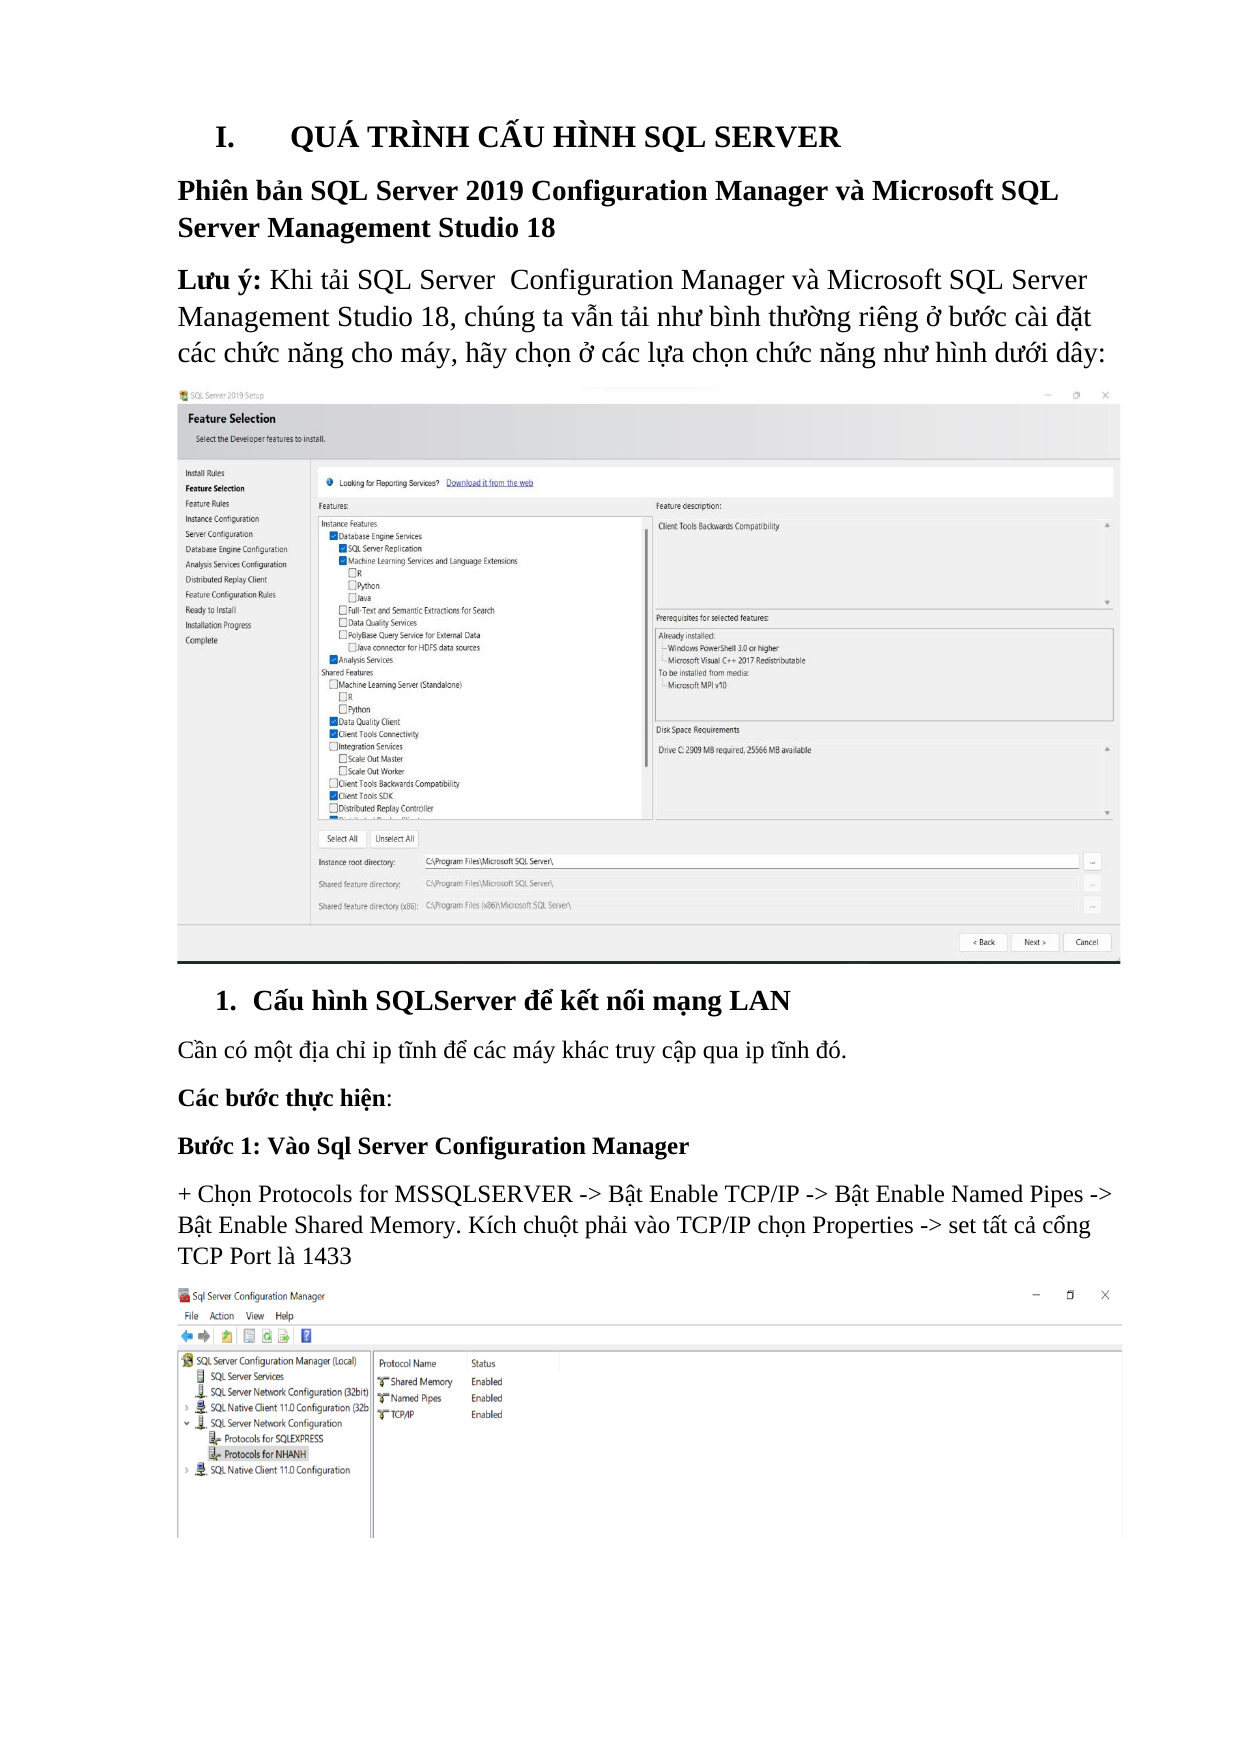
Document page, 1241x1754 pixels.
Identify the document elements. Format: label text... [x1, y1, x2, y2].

list Cấu hình SQLServer để kết nối mạng LAN [215, 983, 1122, 1016]
text Cần có một địa chỉ ip tĩnh để các máy khác truy cập qua ip tĩnh đó. [177, 1036, 1122, 1064]
text Phiên bản SQL Server 2019 Configuration Manager và Microsoft SQL Server Management Studio 18 [177, 173, 1122, 243]
text Lưu ý: Khi tải SQL Server Configuration Manager và Microsoft SQL Server Management Studio 18, chúng ta vẫn tải như bình thường riêng ở bước cài đặt các chức năng cho máy, hãy chọn ở các lựa chọn chức năng như hình dưới dây: [177, 262, 1122, 368]
list QUÁ TRÌNH CẤU HÌNH SQL SERVER [215, 118, 1122, 154]
text + Chọn Protocols for MSSQLSERVER -> Bật Enable TCP/IP -> Bật Enable Named Pipes -> Bật Enable Shared Memory. Kích chuột phải vào TCP/IP chọn Properties -> set tất cả cổng TCP Port là 1433 [177, 1179, 1122, 1269]
text Bước 1: Vào Sql Server Configuration Manager [177, 1131, 1122, 1160]
picture [177, 1288, 1123, 1538]
text Các bước thực hiện: [177, 1083, 1122, 1112]
picture [177, 387, 1121, 964]
